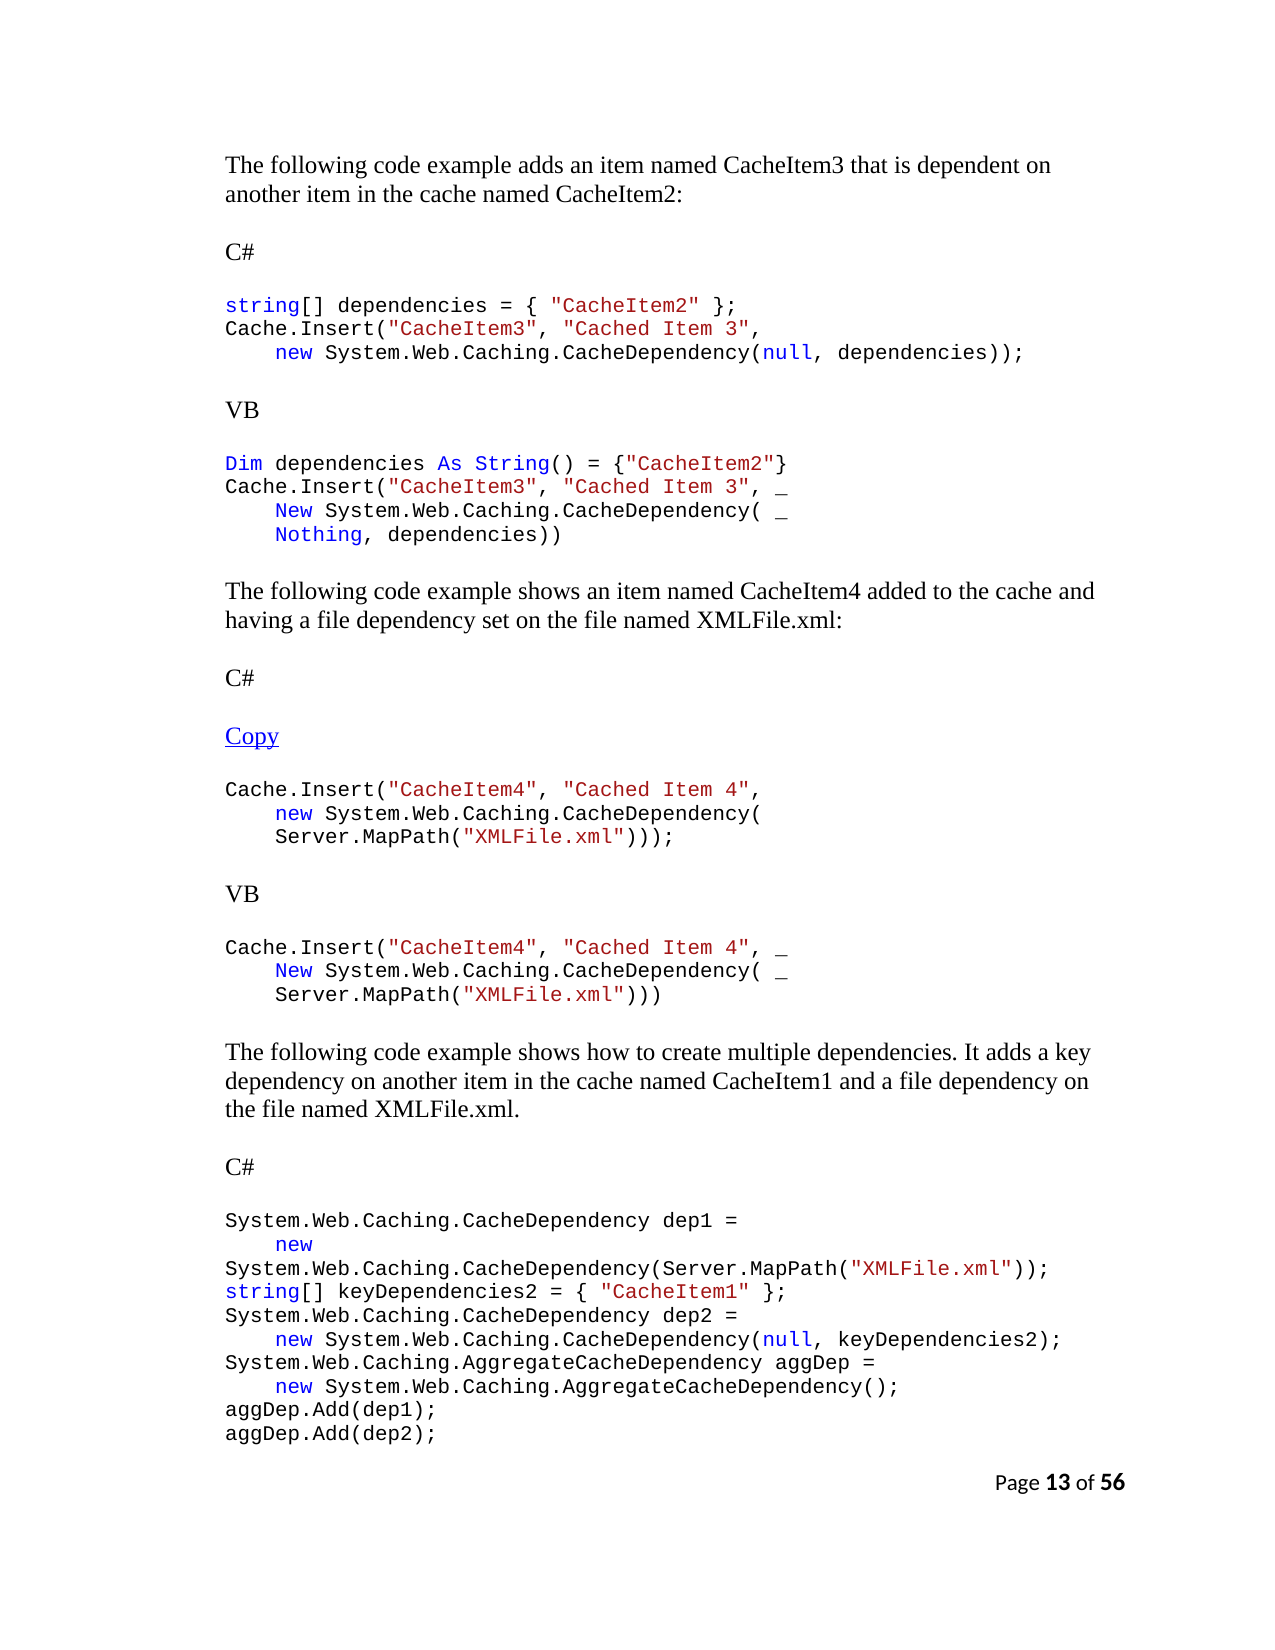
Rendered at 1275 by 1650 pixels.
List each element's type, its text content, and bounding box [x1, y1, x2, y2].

text new System.Web.Caching.CacheDependency(Server.MapPath("XMLFile.xml")); [225, 1234, 1125, 1281]
text Server.MapPath("XMLFile.xml"))); [225, 826, 1125, 850]
text Cache.Insert("CacheItem3", "Cached Item 3", _ [225, 476, 1125, 500]
text System.Web.Caching.CacheDependency dep2 = [225, 1305, 1125, 1328]
text aggDep.Add(dep1); [225, 1399, 1125, 1423]
text The following code example shows how to create multiple dependencies. It adds a key dependency on another item in the cache named CacheItem1 and a file dependency on the file named XMLFile.xml. [225, 1037, 1125, 1123]
text string[] dependencies = { "CacheItem2" }; [225, 294, 1125, 318]
text aggDep.Add(dep2); [225, 1423, 1125, 1447]
text new System.Web.Caching.CacheDependency(null, keyDependencies2); [225, 1328, 1125, 1352]
text New System.Web.Caching.CacheDependency( _ [225, 500, 1125, 523]
text Cache.Insert("CacheItem4", "Cached Item 4", _ [225, 937, 1125, 961]
text VB [225, 879, 1125, 908]
text Nothing, dependencies)) [225, 523, 1125, 547]
text System.Web.Caching.AggregateCacheDependency aggDep = [225, 1352, 1125, 1376]
text new System.Web.Caching.CacheDependency(null, dependencies)); [225, 342, 1125, 366]
text Server.MapPath("XMLFile.xml"))) [225, 984, 1125, 1008]
text C# [225, 663, 1125, 692]
text VB [225, 395, 1125, 423]
text Cache.Insert("CacheItem3", "Cached Item 3", [225, 318, 1125, 342]
text new System.Web.Caching.AggregateCacheDependency(); [225, 1376, 1125, 1399]
text Cache.Insert("CacheItem4", "Cached Item 4", [225, 779, 1125, 802]
text string[] keyDependencies2 = { "CacheItem1" }; [225, 1281, 1125, 1305]
text C# [225, 1152, 1125, 1181]
text The following code example shows an item named CacheItem4 added to the cache and having a file dependency set on the file named XMLFile.xml: [225, 576, 1125, 634]
text New System.Web.Caching.CacheDependency( _ [225, 961, 1125, 984]
text new System.Web.Caching.CacheDependency( [225, 802, 1125, 826]
text C# [225, 237, 1125, 265]
text The following code example adds an item named CacheItem3 that is dependent on another item in the cache named CacheItem2: [225, 150, 1125, 207]
text Copy [225, 721, 1125, 750]
text System.Web.Caching.CacheDependency dep1 = [225, 1210, 1125, 1234]
text Dim dependencies As String() = {"CacheItem2"} [225, 453, 1125, 476]
